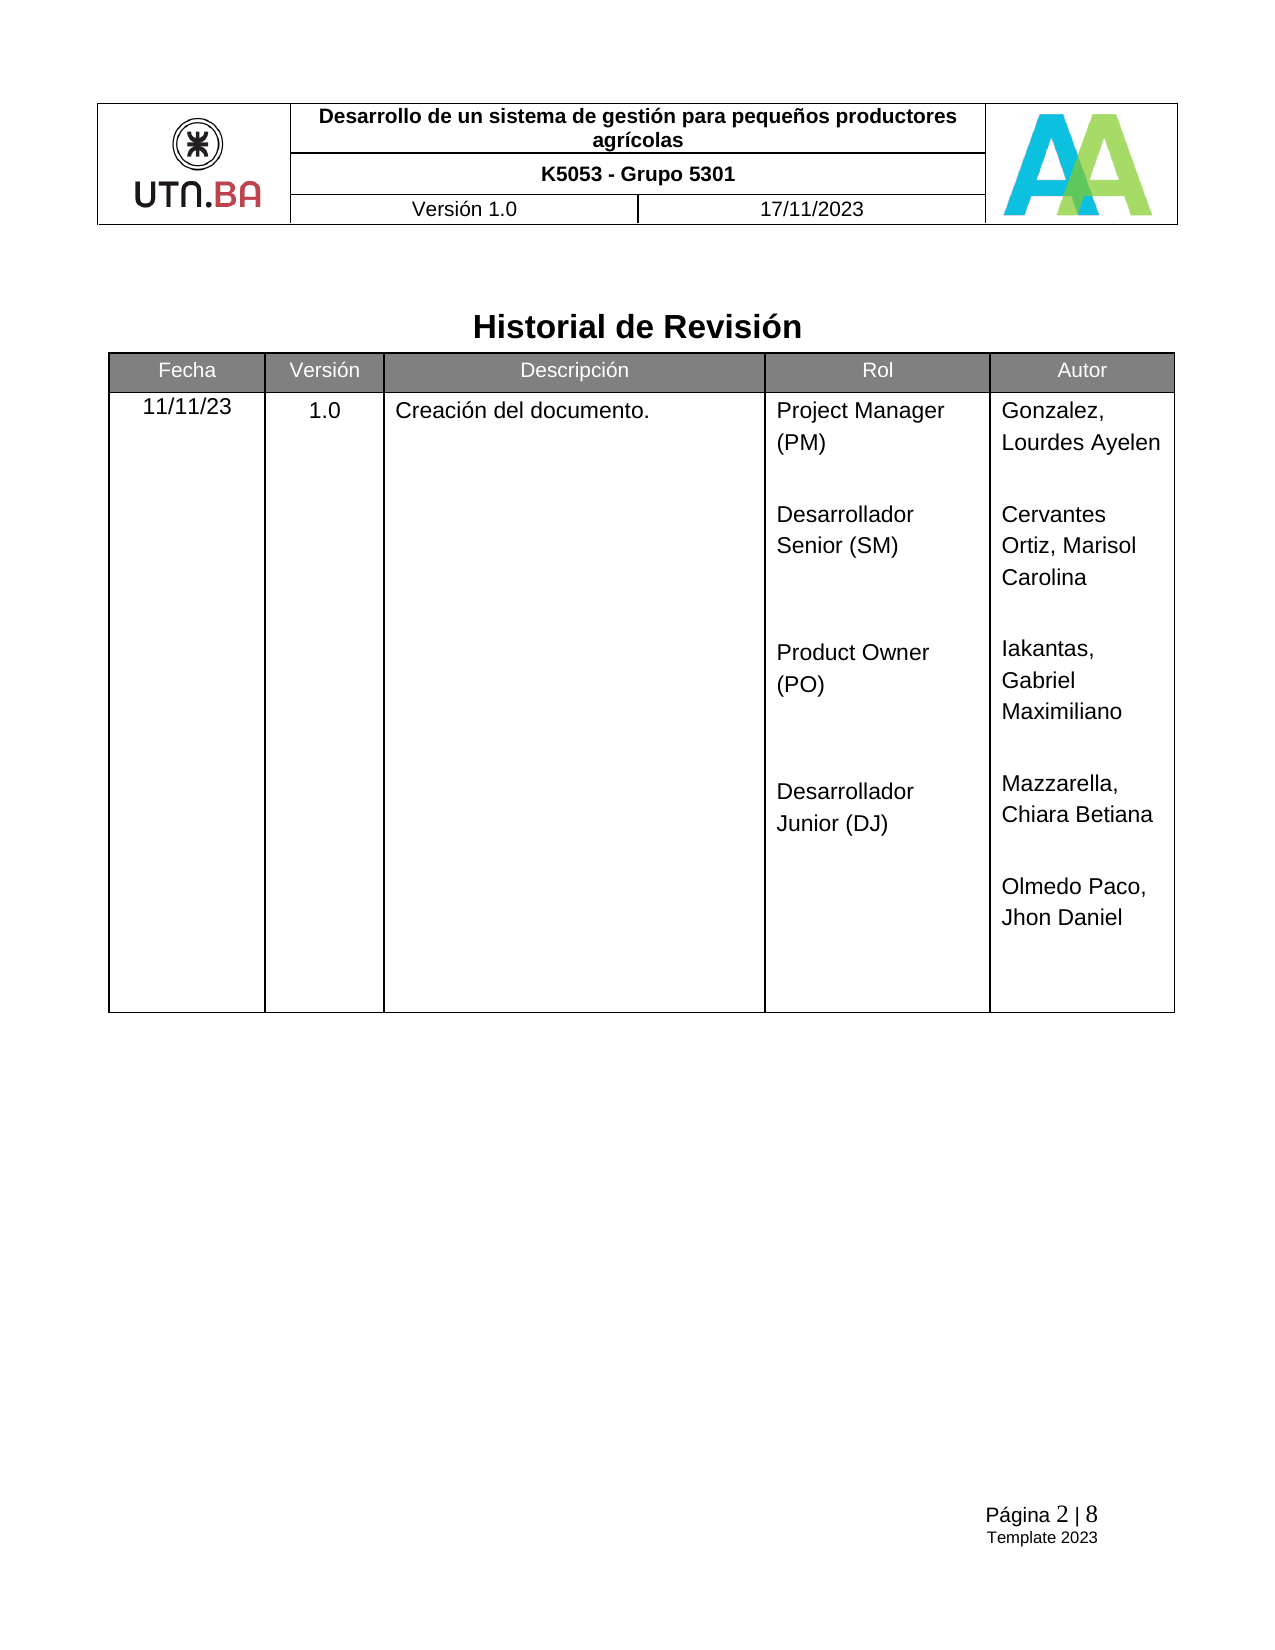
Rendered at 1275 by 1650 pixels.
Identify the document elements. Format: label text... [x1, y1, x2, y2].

picture [124, 115, 265, 213]
table_cell 11/11/23 [110, 393, 264, 1011]
table_cell Creación del documento. [385, 393, 764, 1011]
table_header Fecha [110, 354, 264, 392]
table_cell Project Manager (PM) Desarrollador Senior (SM) Product Owner (PO) Desarrollador Junior (DJ) [766, 393, 989, 1011]
title Historial de Revisión [177, 307, 1098, 346]
table_header Autor [991, 354, 1174, 392]
table_header Descripción [385, 354, 764, 392]
table_header Rol [766, 354, 989, 392]
table_cell Gonzalez, Lourdes Ayelen Cervantes Ortiz, Marisol Carolina Iakantas, Gabriel Maximiliano Mazzarella, Chiara Betiana Olmedo Paco, Jhon Daniel [991, 393, 1174, 1011]
table_header Versión [266, 354, 383, 392]
table_cell 1.0 [266, 393, 383, 1011]
picture [996, 104, 1164, 224]
